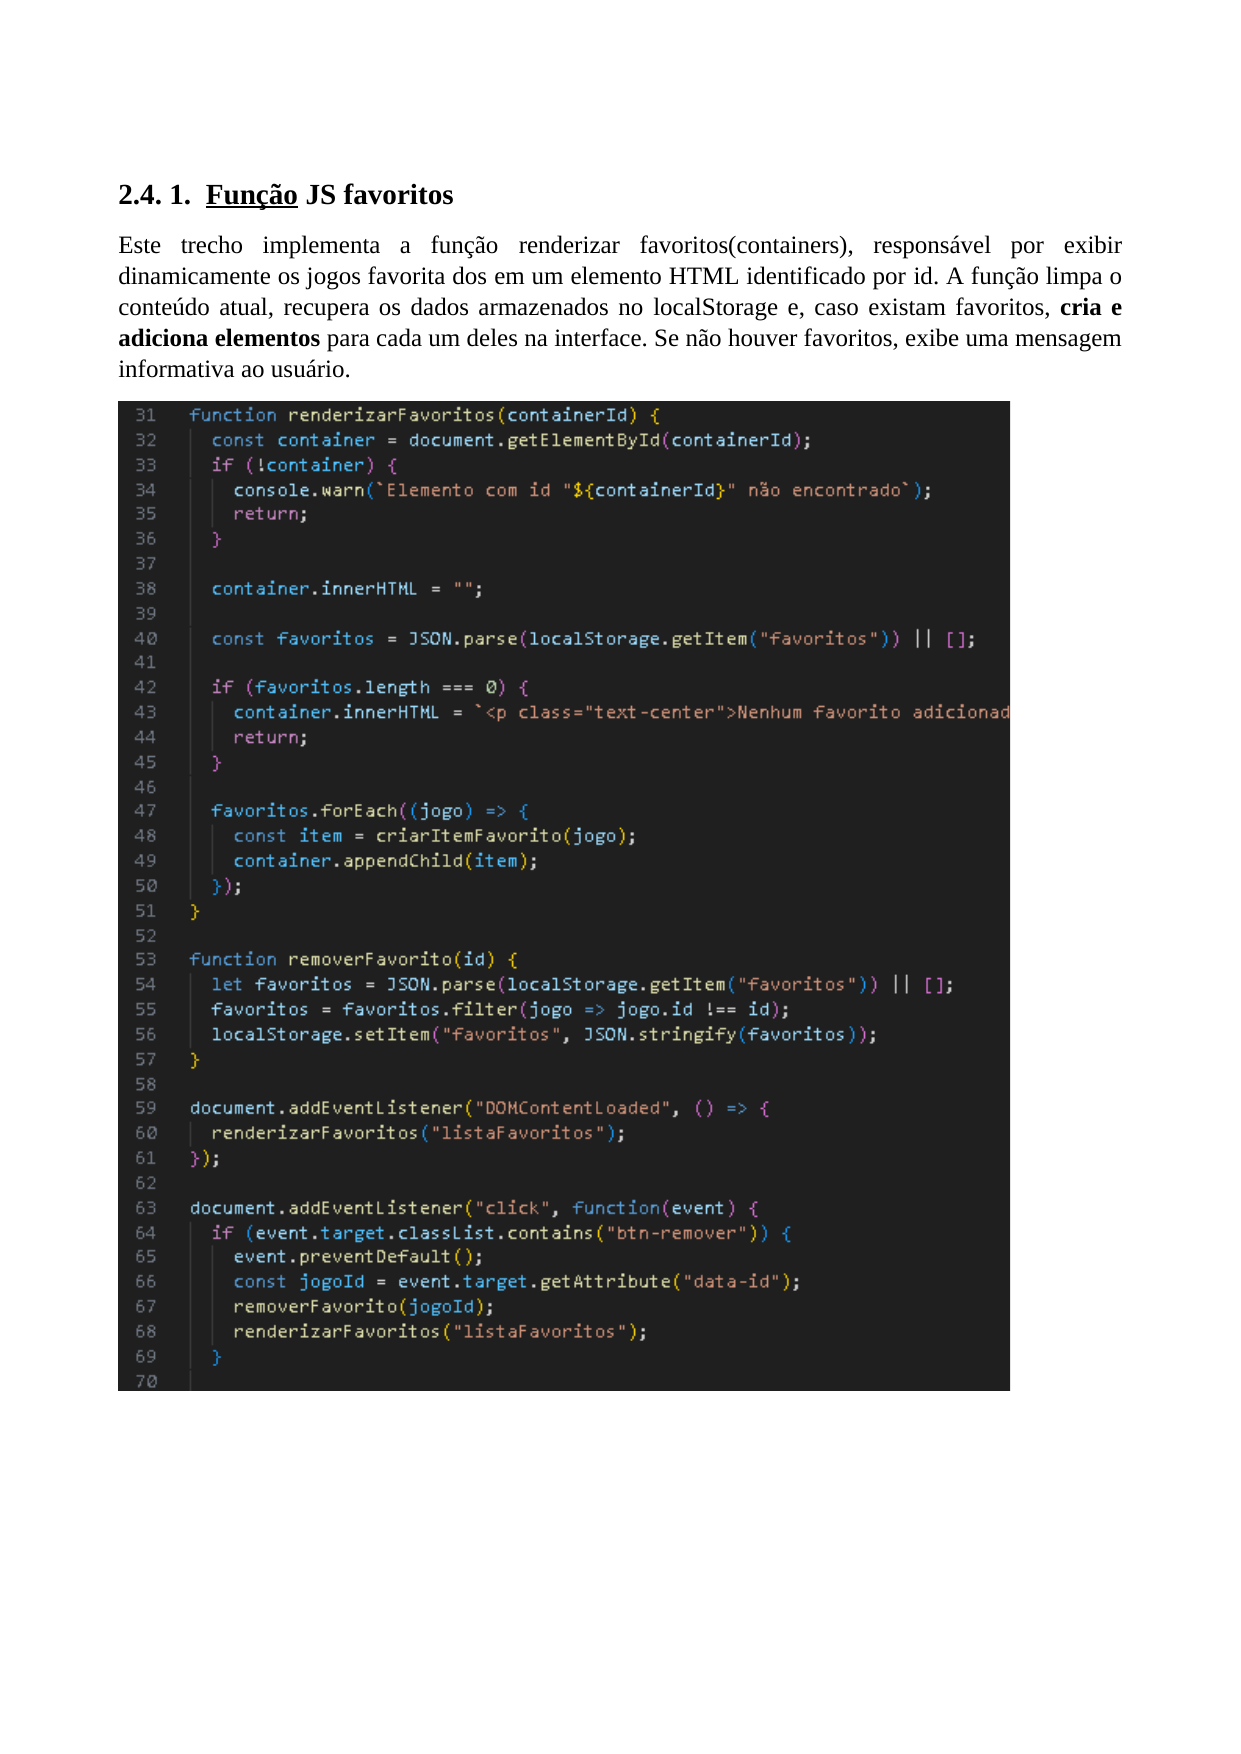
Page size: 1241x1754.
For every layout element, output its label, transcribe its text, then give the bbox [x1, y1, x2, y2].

text Este trecho implementa a função renderizar favoritos(containers), responsável por exibir dinamicamente os jogos favorita dos em um elemento HTML identificado por id. A função limpa o conteúdo atual, recupera os dados armazenados no localStorage e, caso existam favoritos, cria e adiciona elementos para cada um deles na interface. Se não houver favoritos, exibe uma mensagem informativa ao usuário. [118, 230, 1122, 383]
text 2.4. 1. Função JS favoritos [118, 177, 989, 211]
picture [118, 401, 1011, 1391]
